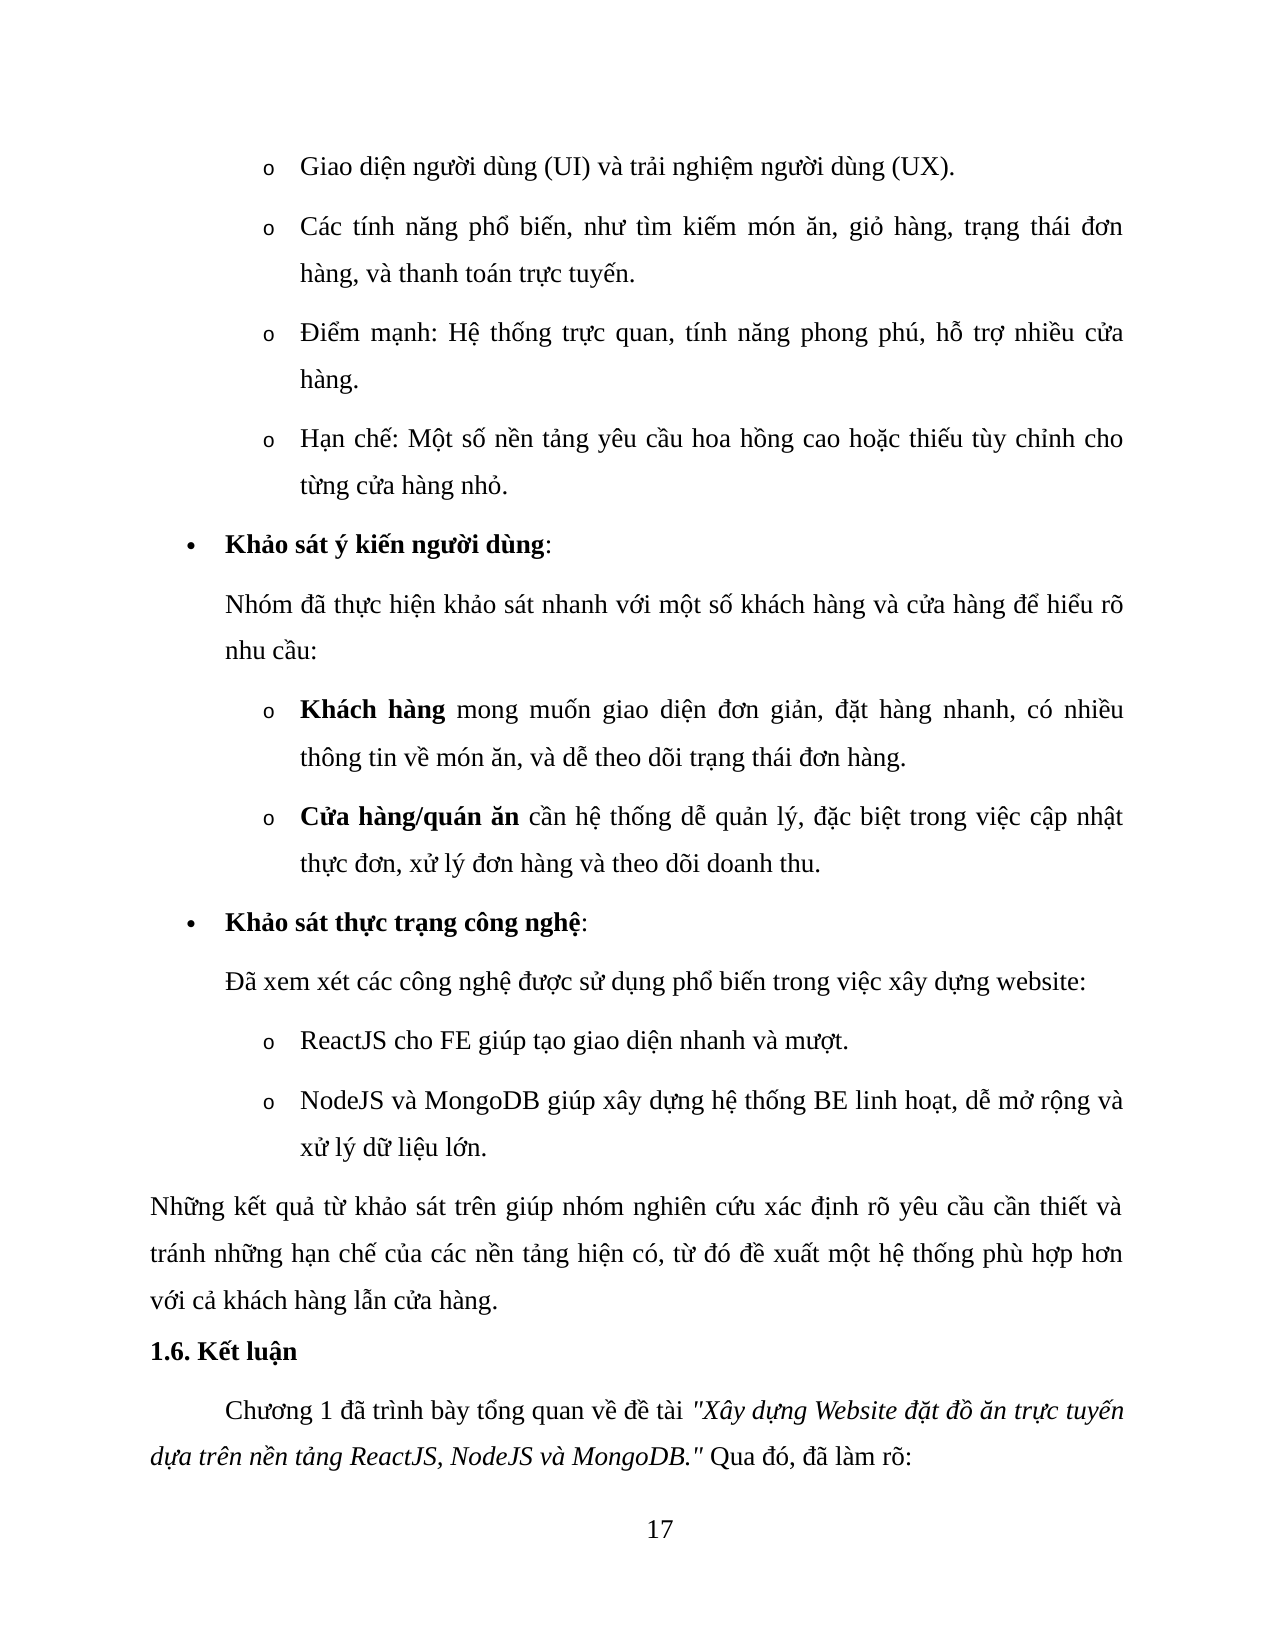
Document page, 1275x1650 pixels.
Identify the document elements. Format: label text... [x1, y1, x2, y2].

list Điểm mạnh: Hệ thống trực quan, tính năng phong phú, hỗ trợ nhiều cửa hàng. [262, 316, 1125, 394]
list Cửa hàng/quán ăn cần hệ thống dễ quản lý, đặc biệt trong việc cập nhật thực đơn, xử lý đơn hàng và theo dõi doanh thu. [262, 800, 1125, 878]
text Đã xem xét các công nghệ được sử dụng phổ biến trong việc xây dựng website: [225, 965, 1125, 996]
list Khảo sát thực trạng công nghệ: [187, 906, 1125, 937]
list Giao diện người dùng (UI) và trải nghiệm người dùng (UX). [262, 150, 1125, 182]
list Khảo sát ý kiến người dùng: [187, 528, 1125, 560]
list Khách hàng mong muốn giao diện đơn giản, đặt hàng nhanh, có nhiều thông tin về món ăn, và dễ theo dõi trạng thái đơn hàng. [262, 693, 1125, 772]
list Hạn chế: Một số nền tảng yêu cầu hoa hồng cao hoặc thiếu tùy chỉnh cho từng cửa hàng nhỏ. [262, 422, 1125, 501]
text Chương 1 đã trình bày tổng quan về đề tài "Xây dựng Website đặt đồ ăn trực tuyến dựa trên nền tảng ReactJS, NodeJS và MongoDB." Qua đó, đã làm rõ: [150, 1394, 1125, 1472]
subtitle 1.6. Kết luận [150, 1334, 1125, 1366]
text Nhóm đã thực hiện khảo sát nhanh với một số khách hàng và cửa hàng để hiểu rõ nhu cầu: [225, 588, 1125, 666]
list ReactJS cho FE giúp tạo giao diện nhanh và mượt. [262, 1024, 1125, 1056]
list Các tính năng phổ biến, như tìm kiếm món ăn, giỏ hàng, trạng thái đơn hàng, và thanh toán trực tuyến. [262, 210, 1125, 288]
list NodeJS và MongoDB giúp xây dựng hệ thống BE linh hoạt, dễ mở rộng và xử lý dữ liệu lớn. [262, 1084, 1125, 1162]
text Những kết quả từ khảo sát trên giúp nhóm nghiên cứu xác định rõ yêu cầu cần thiết và tránh những hạn chế của các nền tảng hiện có, từ đó đề xuất một hệ thống phù hợp hơn với cả khách hàng lẫn cửa hàng. [150, 1190, 1125, 1315]
